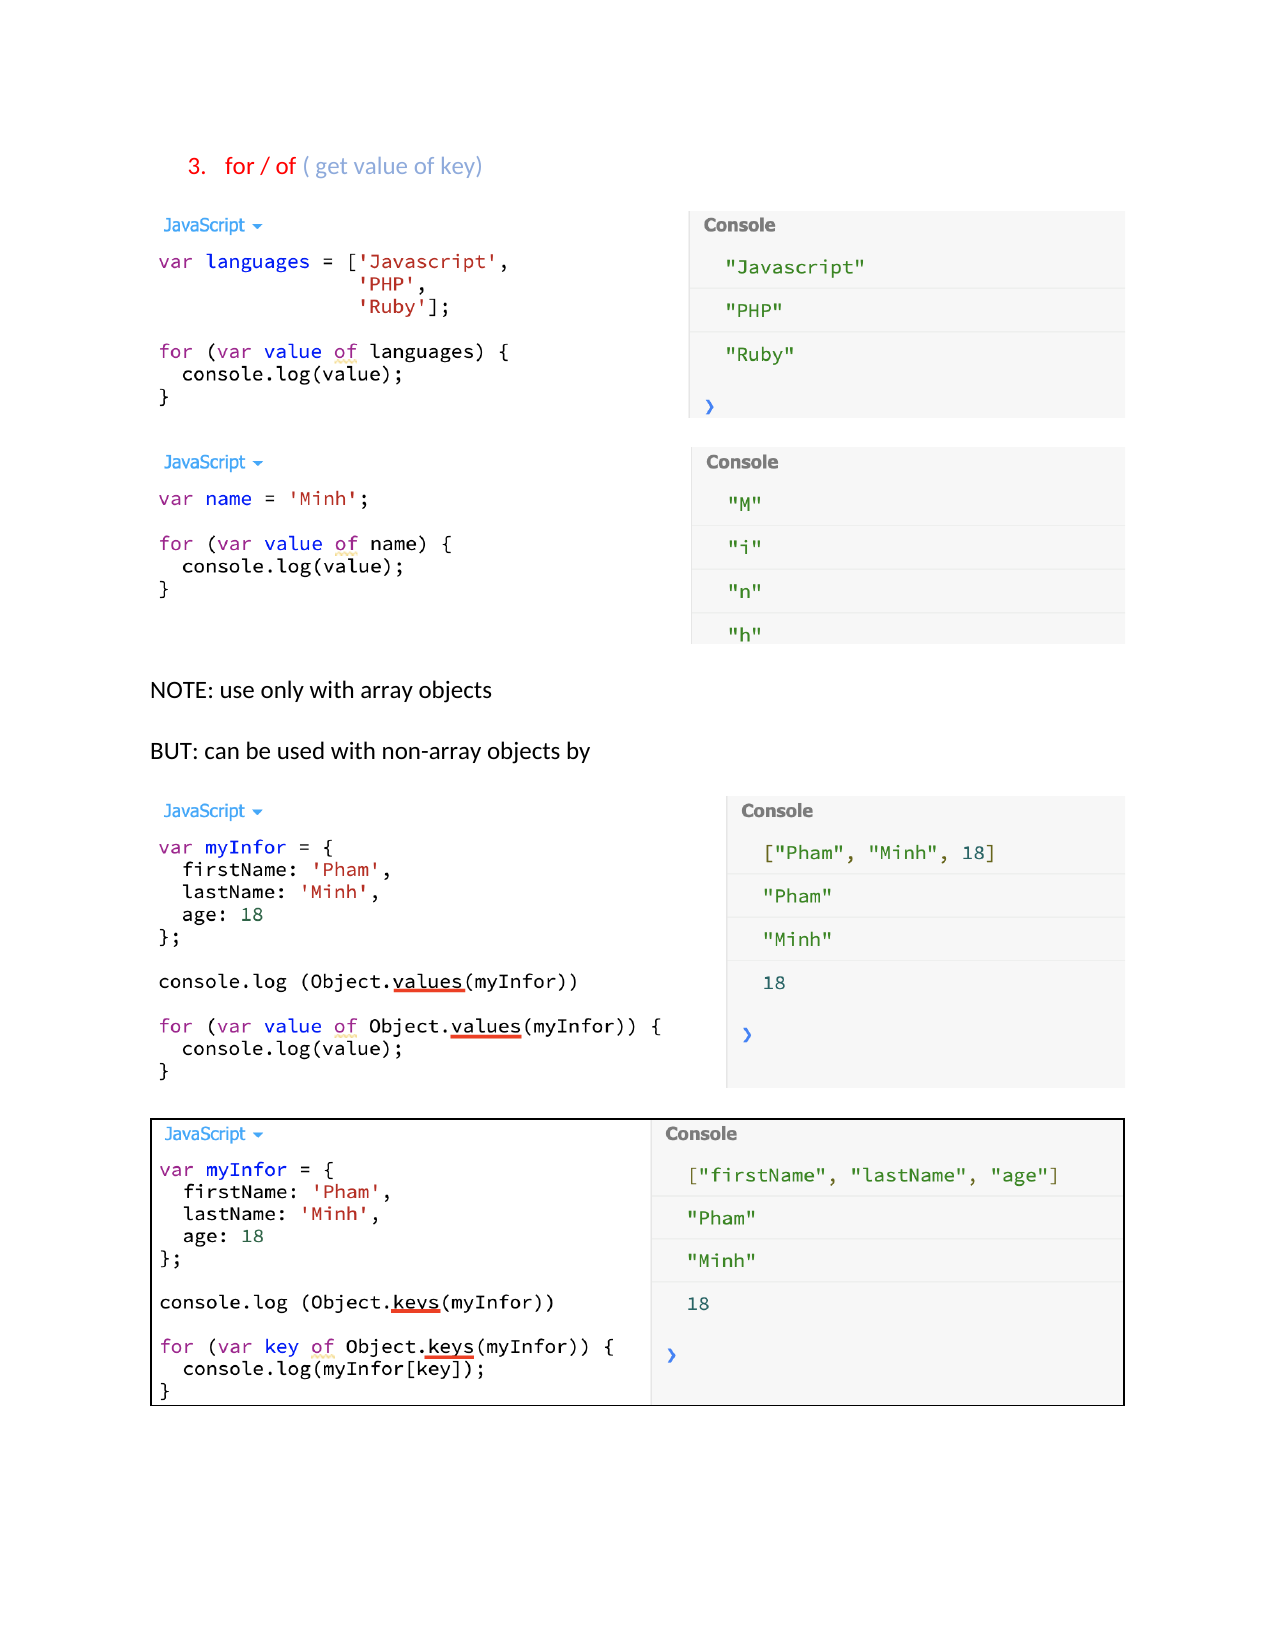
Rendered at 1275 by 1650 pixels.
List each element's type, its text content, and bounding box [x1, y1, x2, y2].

list for / of ( get value of key) [187, 150, 1125, 181]
picture [152, 1120, 1123, 1405]
picture [150, 447, 1125, 644]
text BUT: can be used with non-array objects by [150, 735, 1125, 766]
picture [150, 211, 1125, 418]
picture [150, 796, 1125, 1088]
text NOTE: use only with array objects [150, 674, 1125, 704]
